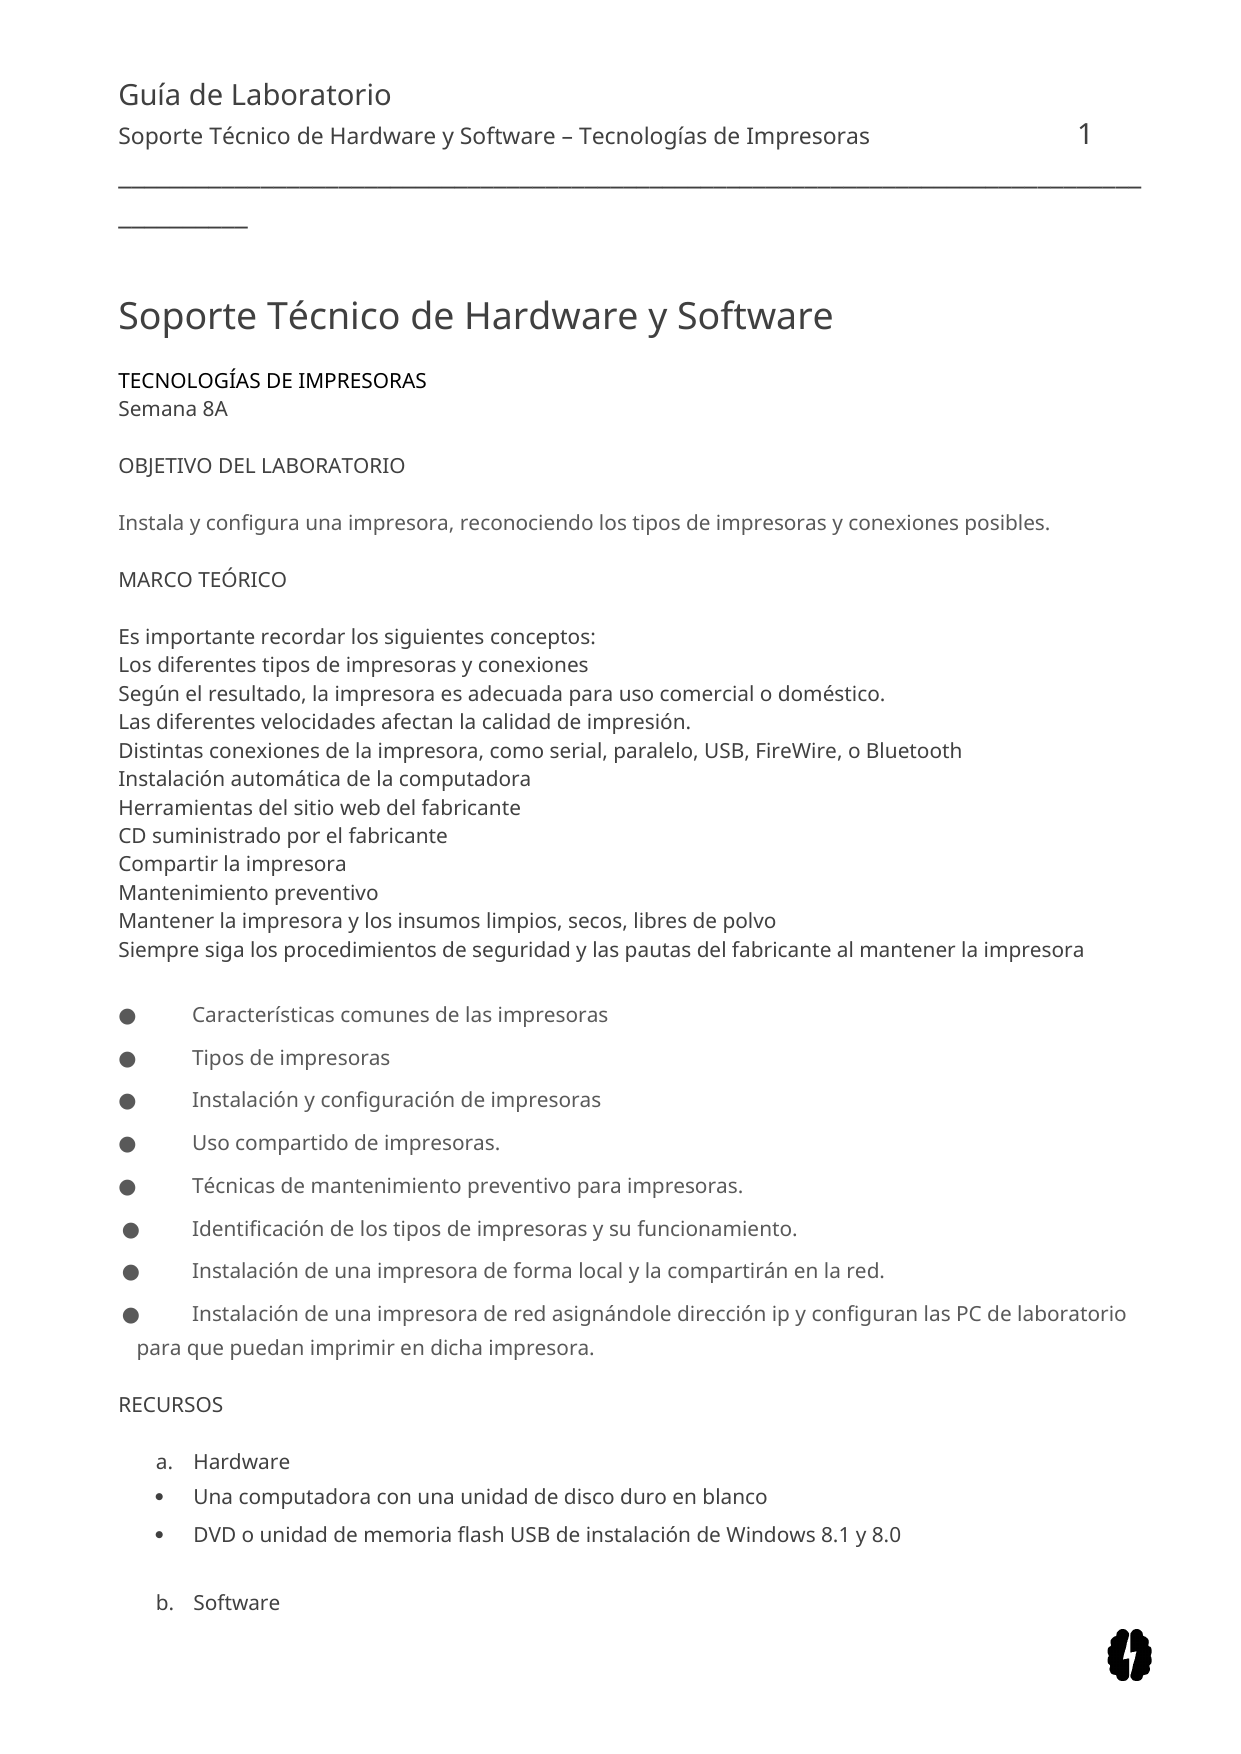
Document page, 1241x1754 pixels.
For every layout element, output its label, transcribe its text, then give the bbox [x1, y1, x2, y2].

list Técnicas de mantenimiento preventivo para impresoras. [118, 1162, 1152, 1205]
list Características comunes de las impresoras [118, 992, 1152, 1034]
text Compartir la impresora [118, 849, 1152, 878]
list Tipos de impresoras [118, 1034, 1152, 1077]
list Instalación de una impresora de forma local y la compartirán en la red. [122, 1248, 1152, 1291]
subtitle MARCO TEÓRICO [118, 565, 1152, 593]
list Instalación y configuración de impresoras [118, 1077, 1152, 1120]
subtitle Semana 8A [118, 394, 1152, 423]
list Identificación de los tipos de impresoras y su funcionamiento. [122, 1205, 1152, 1248]
text Mantener la impresora y los insumos limpios, secos, libres de polvo [118, 906, 1152, 935]
text Los diferentes tipos de impresoras y conexiones [118, 650, 1152, 679]
text Instalación automática de la computadora [118, 764, 1152, 793]
text TECNOLOGÍAS DE IMPRESORAS [118, 366, 1152, 394]
text Distintas conexiones de la impresora, como serial, paralelo, USB, FireWire, o Bluetooth [118, 736, 1152, 764]
subtitle Software [156, 1588, 1152, 1616]
text Soporte Técnico de Hardware y Software [118, 289, 1152, 341]
subtitle RECURSOS [118, 1390, 1152, 1419]
text Instala y configura una impresora, reconociendo los tipos de impresoras y conexiones posibles. [118, 508, 1152, 537]
text Siempre siga los procedimientos de seguridad y las pautas del fabricante al mantener la impresora [118, 935, 1152, 963]
text Mantenimiento preventivo [118, 878, 1152, 906]
text Herramientas del sitio web del fabricante [118, 793, 1152, 821]
list DVD o unidad de memoria flash USB de instalación de Windows 8.1 y 8.0 [156, 1521, 1152, 1549]
text Según el resultado, la impresora es adecuada para uso comercial o doméstico. [118, 679, 1152, 707]
subtitle OBJETIVO DEL LABORATORIO [118, 451, 1152, 480]
list Instalación de una impresora de red asignándole dirección ip y configuran las PC de laboratorio para que puedan imprimir en dicha impresora. [122, 1291, 1152, 1362]
picture [1107, 1629, 1152, 1681]
list Una computadora con una unidad de disco duro en blanco [156, 1482, 1152, 1510]
subtitle Hardware [156, 1447, 1152, 1476]
text CD suministrado por el fabricante [118, 821, 1152, 849]
list Uso compartido de impresoras. [118, 1120, 1152, 1162]
text Las diferentes velocidades afectan la calidad de impresión. [118, 707, 1152, 736]
text Es importante recordar los siguientes conceptos: [118, 622, 1152, 650]
